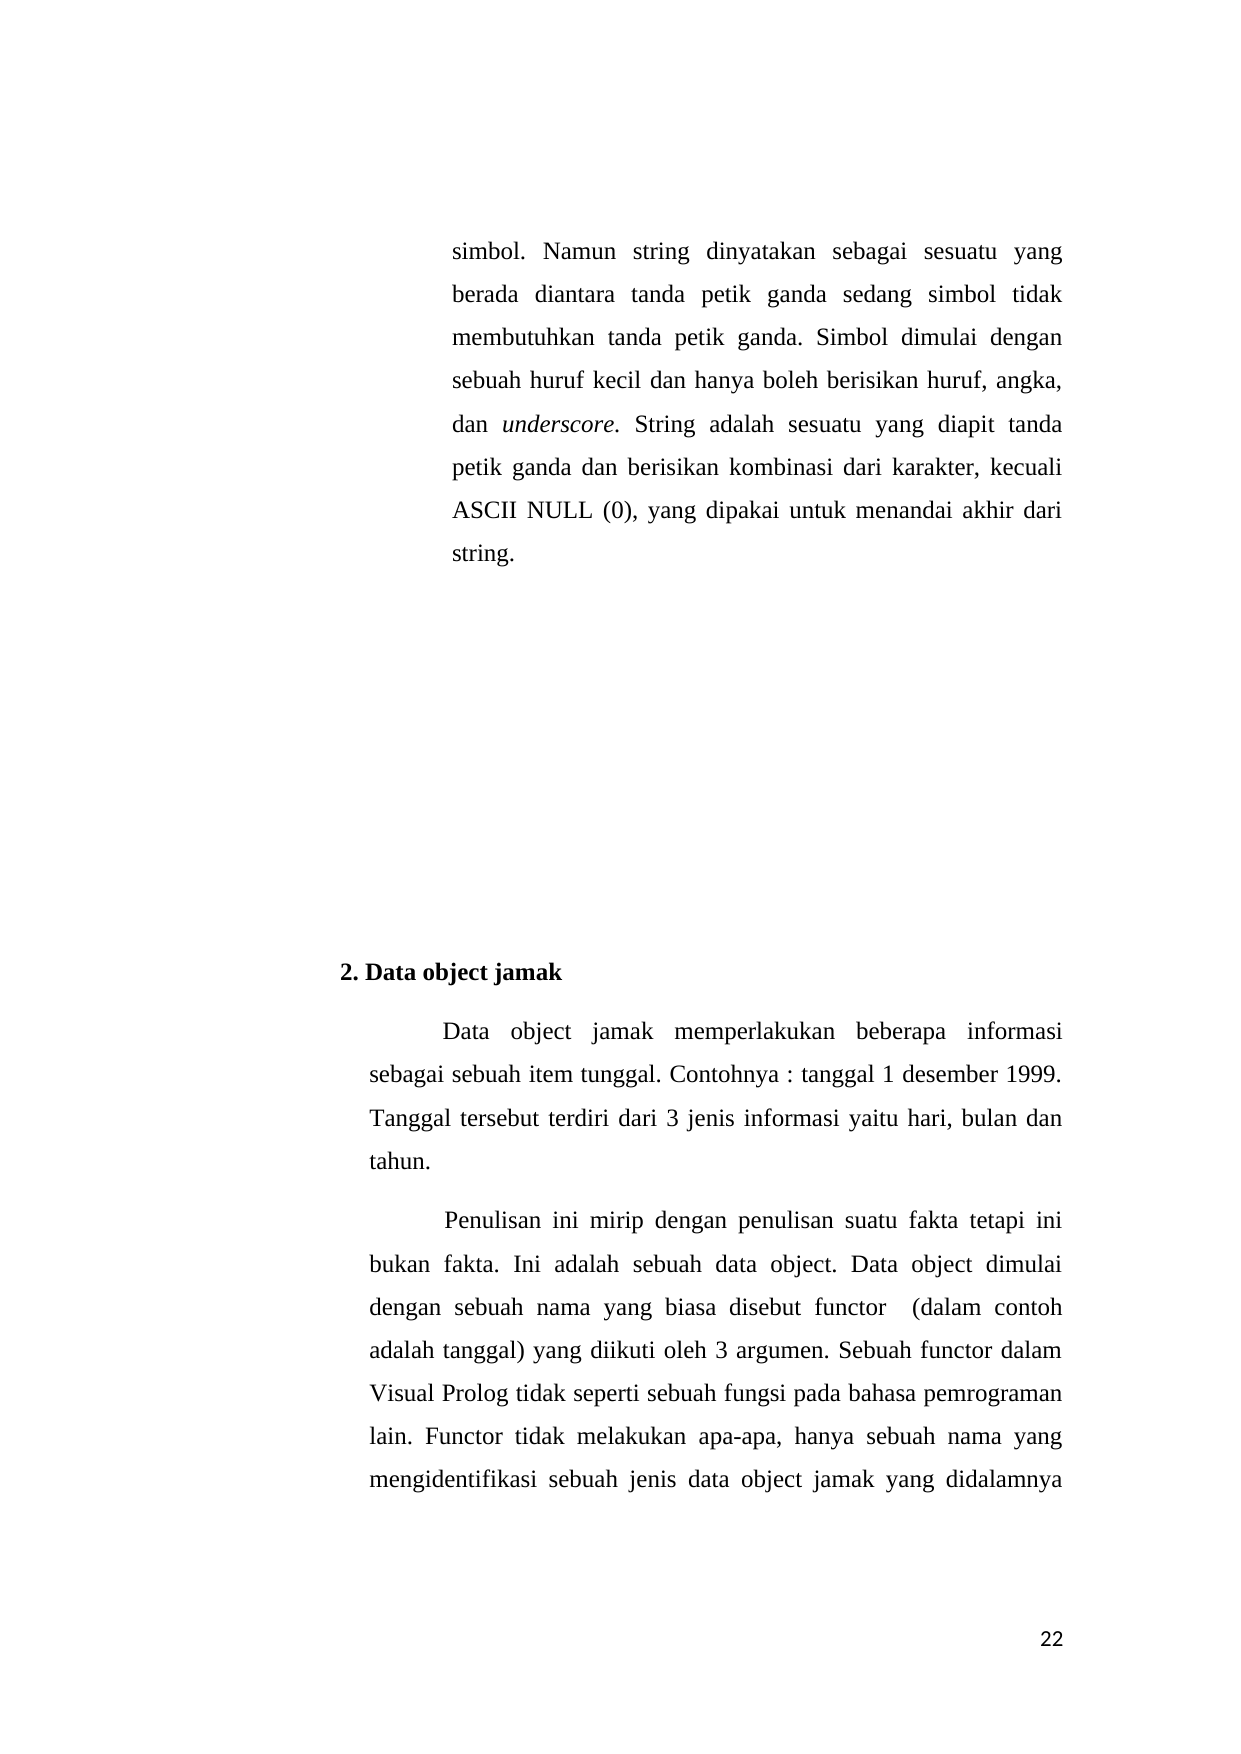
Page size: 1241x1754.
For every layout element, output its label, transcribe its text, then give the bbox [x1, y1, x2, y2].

text Data object jamak memperlakukan beberapa informasi sebagai sebuah item tunggal. Contohnya : tanggal 1 desember 1999. Tanggal tersebut terdiri dari 3 jenis informasi yaitu hari, bulan dan tahun. [369, 1016, 1063, 1174]
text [369, 1206, 1063, 1493]
text 2. Data object jamak [236, 957, 1063, 985]
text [452, 236, 1063, 567]
